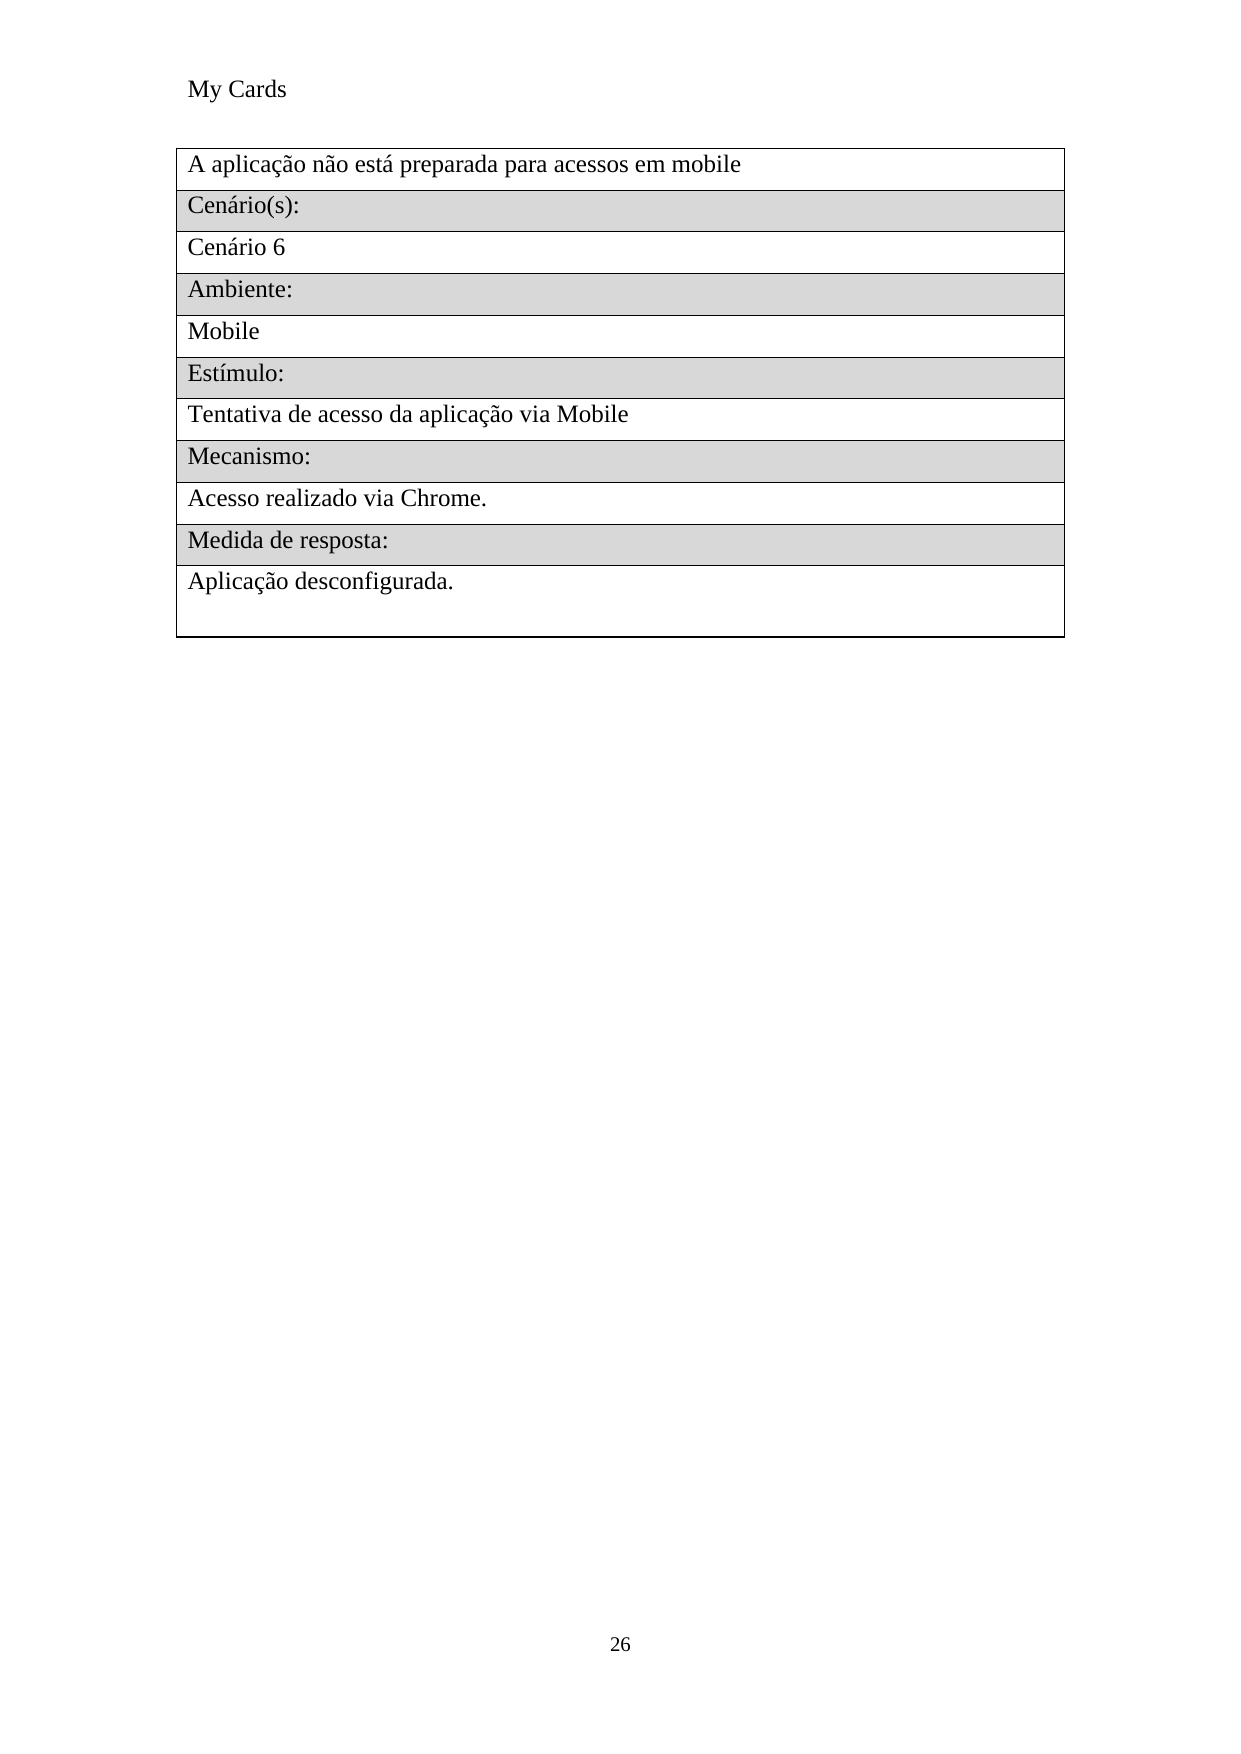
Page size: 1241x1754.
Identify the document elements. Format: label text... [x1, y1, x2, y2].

table_cell Aplicação desconfigurada. [177, 566, 1064, 636]
table_cell Tentativa de acesso da aplicação via Mobile [177, 399, 1064, 440]
table_cell Mecanismo: [177, 441, 1064, 482]
table_cell Estímulo: [177, 358, 1064, 398]
table_cell Mobile [177, 316, 1064, 357]
table_cell Medida de resposta: [177, 525, 1064, 565]
table_cell Ambiente: [177, 274, 1064, 315]
table_cell Acesso realizado via Chrome. [177, 483, 1064, 524]
table_cell Cenário 6 [177, 232, 1064, 273]
table_cell A aplicação não está preparada para acessos em mobile [177, 149, 1064, 189]
table_cell Cenário(s): [177, 191, 1064, 231]
